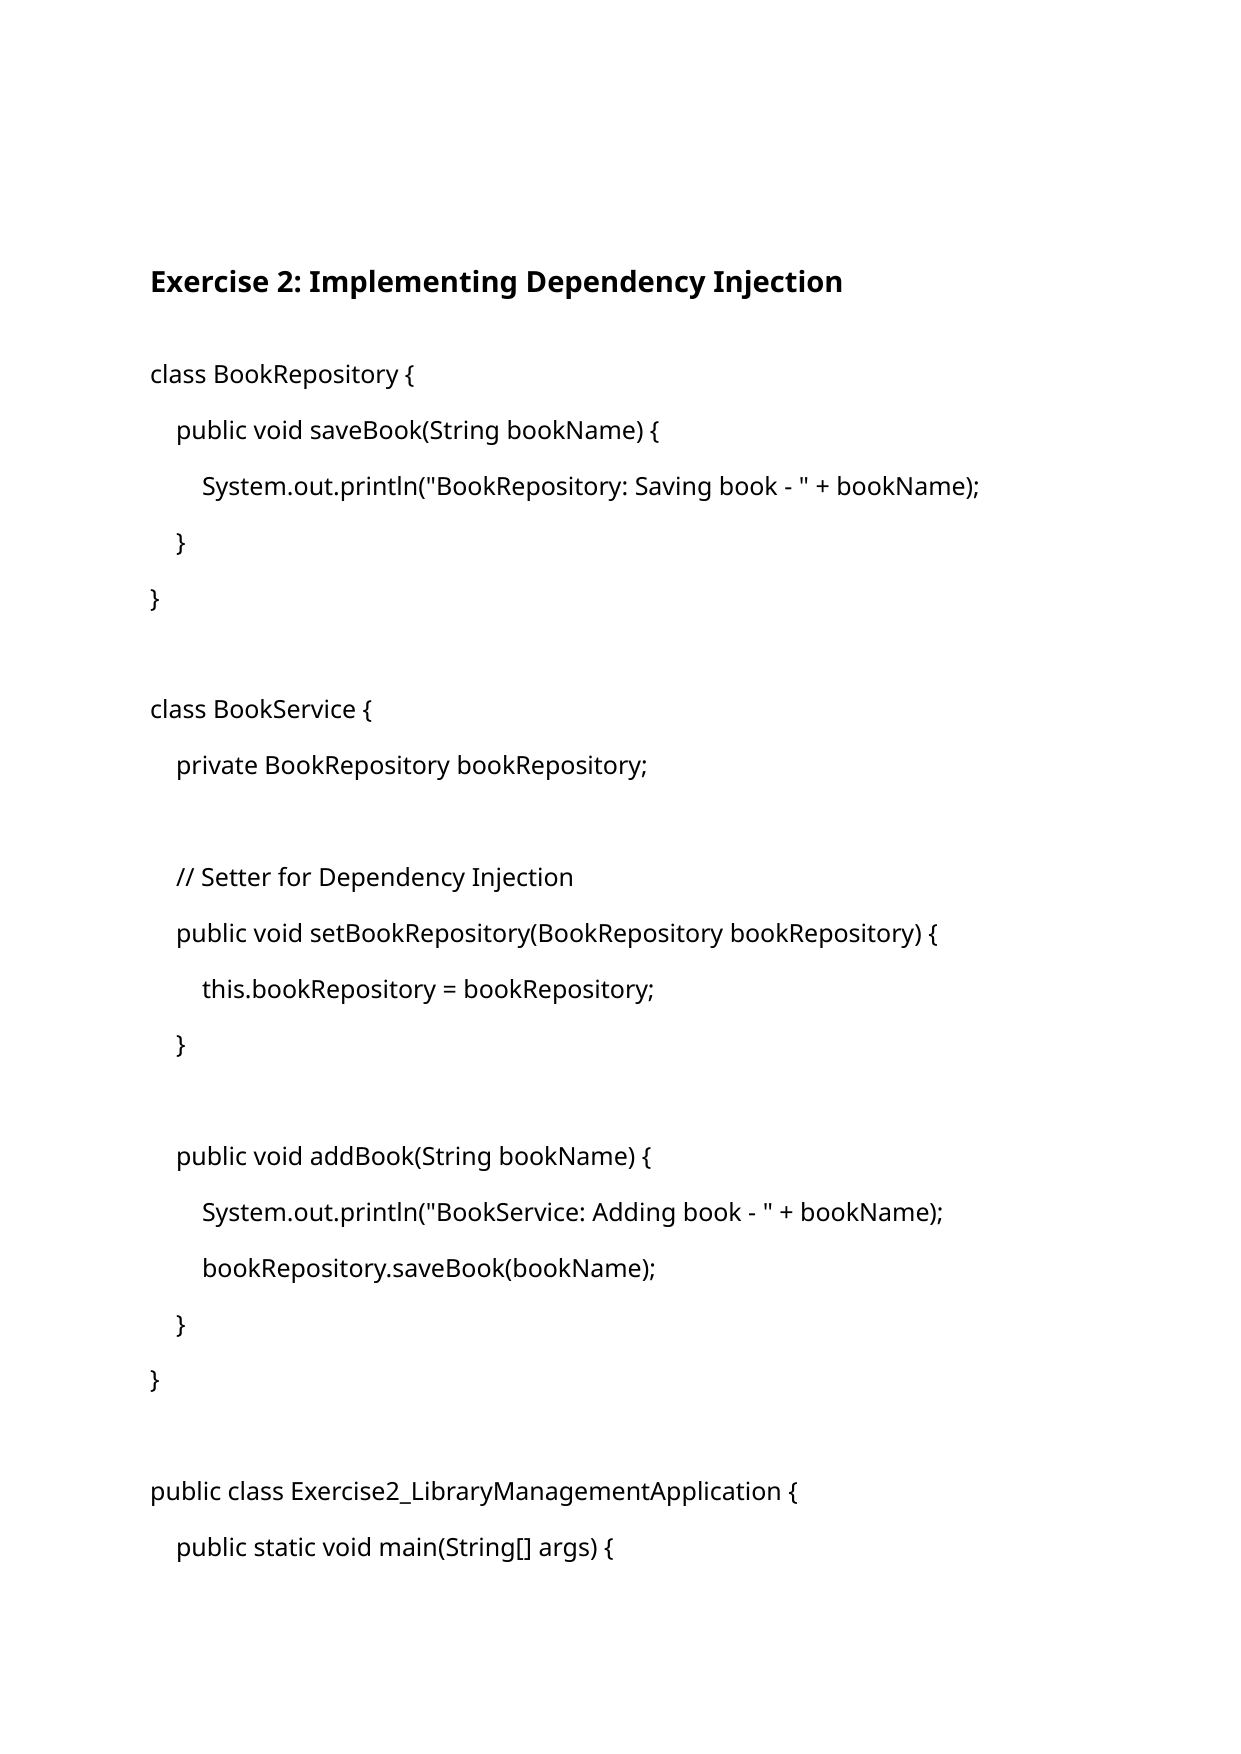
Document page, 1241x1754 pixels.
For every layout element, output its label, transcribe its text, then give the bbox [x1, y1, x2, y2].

text } [150, 525, 1090, 559]
text // Setter for Dependency Injection [150, 860, 1090, 894]
text this.bookRepository = bookRepository; [150, 971, 1090, 1005]
text public void addBook(String bookName) { [150, 1139, 1090, 1173]
text System.out.println("BookService: Adding book - " + bookName); [150, 1195, 1090, 1229]
text public static void main(String[] args) { [150, 1530, 1090, 1564]
text } [150, 1306, 1090, 1340]
text public class Exercise2_LibraryManagementApplication { [150, 1474, 1090, 1508]
text } [150, 1027, 1090, 1061]
text private BookRepository bookRepository; [150, 748, 1090, 782]
text System.out.println("BookRepository: Saving book - " + bookName); [150, 469, 1090, 503]
text public void saveBook(String bookName) { [150, 413, 1090, 447]
text Exercise 2: Implementing Dependency Injection [150, 262, 1090, 301]
text class BookService { [150, 692, 1090, 726]
text class BookRepository { [150, 357, 1090, 391]
text } [150, 581, 1090, 614]
text public void setBookRepository(BookRepository bookRepository) { [150, 916, 1090, 949]
text } [150, 1362, 1090, 1396]
text bookRepository.saveBook(bookName); [150, 1251, 1090, 1284]
